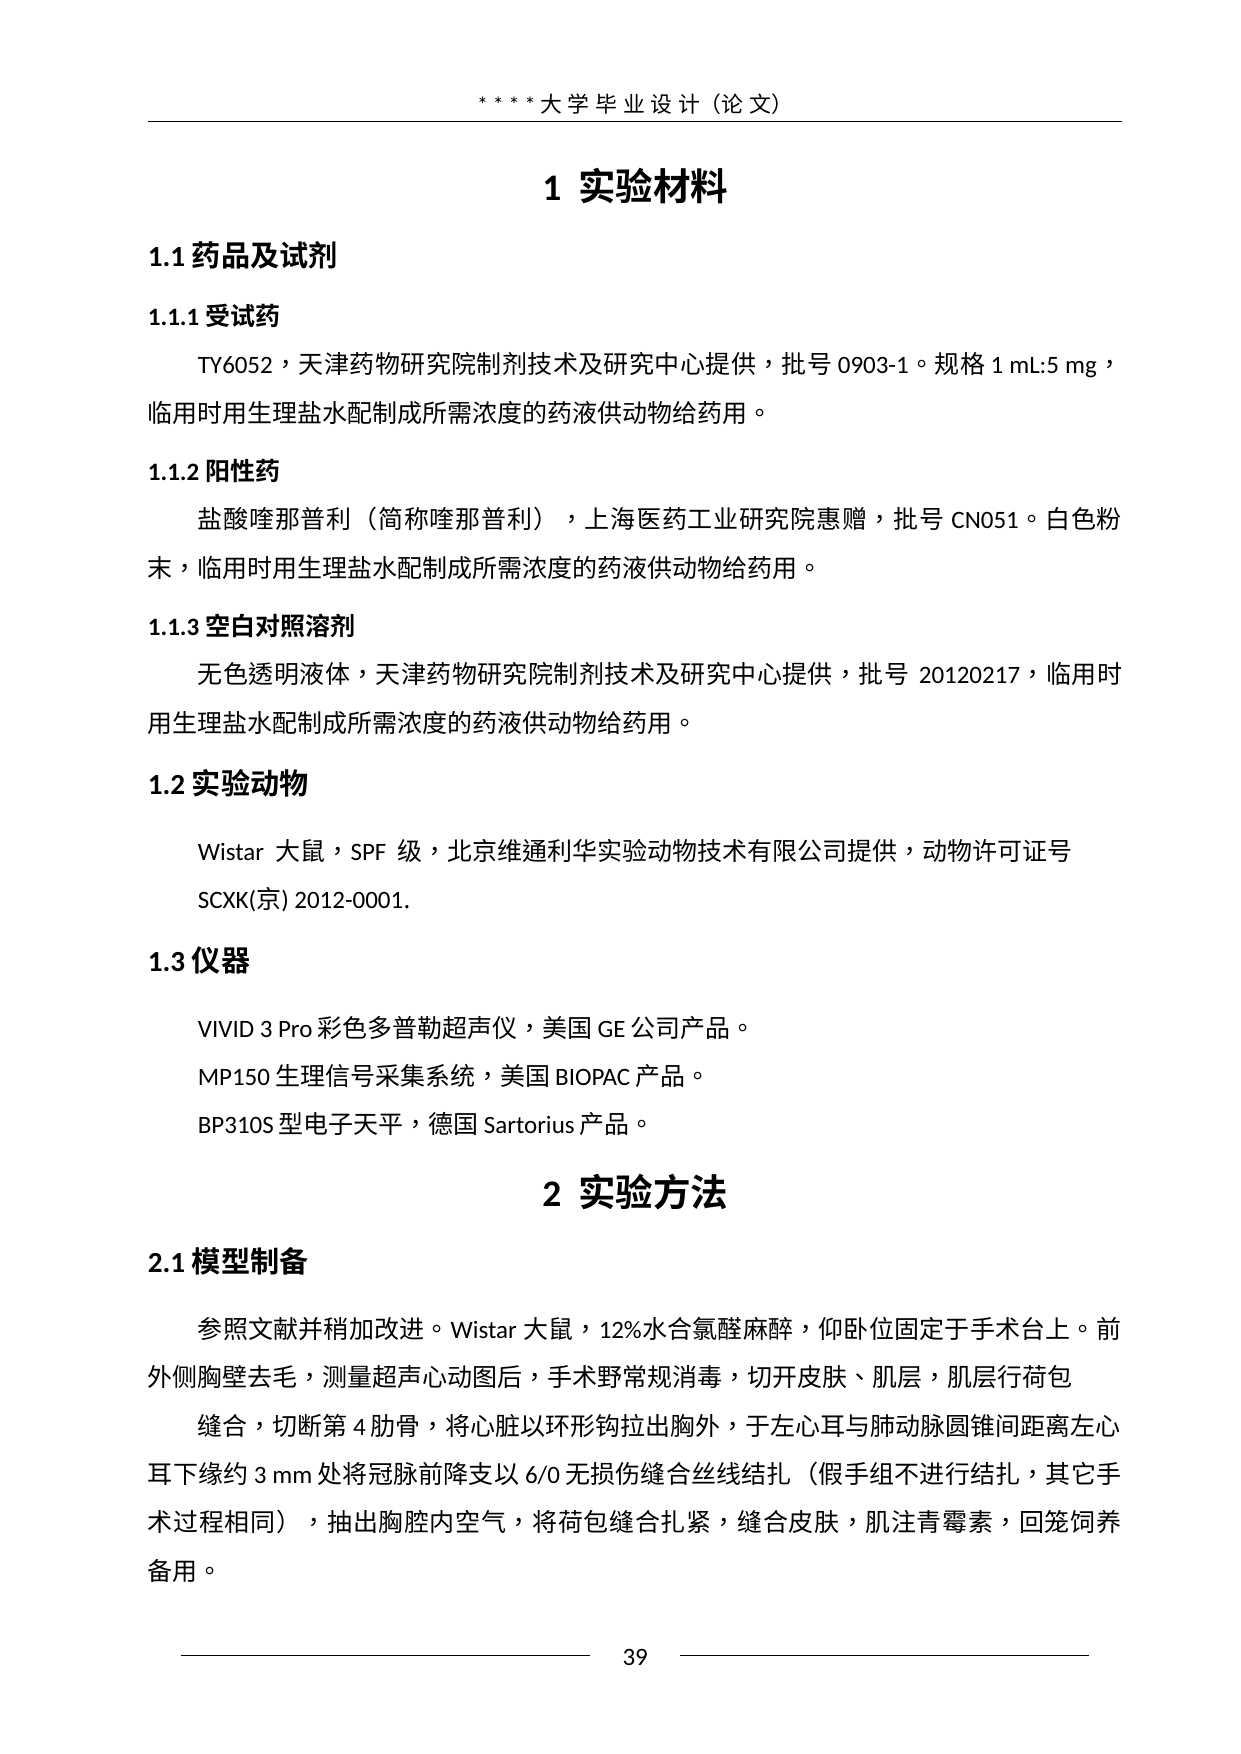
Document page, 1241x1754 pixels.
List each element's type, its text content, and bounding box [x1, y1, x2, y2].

subtitle 1 实验材料 [148, 159, 1122, 211]
subtitle 2.1 模型制备 [148, 1241, 1122, 1281]
text Wistar 大鼠，SPF 级，北京维通利华实验动物技术有限公司提供，动物许可证号 [148, 819, 1122, 868]
subtitle 1.1.3 空白对照溶剂 [148, 609, 1122, 643]
text SCXK(京) 2012-0001. [148, 868, 1122, 916]
text MP150生理信号采集系统，美国BIOPAC产品。 [148, 1044, 1122, 1093]
text BP310S型电子天平，德国Sartorius产品。 [148, 1093, 1122, 1141]
subtitle 1.2 实验动物 [148, 763, 1122, 803]
text 盐酸喹那普利（简称喹那普利），上海医药工业研究院惠赠，批号CN051。白色粉末，临用时用生理盐水配制成所需浓度的药液供动物给药用。 [148, 488, 1122, 584]
text 缝合，切断第4肋骨，将心脏以环形钩拉出胸外，于左心耳与肺动脉圆锥间距离左心耳下缘约3 mm处将冠脉前降支以6/0无损伤缝合丝线结扎（假手组不进行结扎，其它手术过程相同），抽出胸腔内空气，将荷包缝合扎紧，缝合皮肤，肌注青霉素，回笼饲养备用。 [148, 1394, 1122, 1587]
text TY6052，天津药物研究院制剂技术及研究中心提供，批号0903-1。规格1 mL:5 mg，临用时用生理盐水配制成所需浓度的药液供动物给药用。 [148, 333, 1122, 429]
subtitle 1.1.2 阳性药 [148, 454, 1122, 488]
subtitle 1.1.1 受试药 [148, 299, 1122, 333]
text 参照文献并稍加改进。Wistar 大鼠，12%水合氯醛麻醉，仰卧位固定于手术台上。前外侧胸壁去毛，测量超声心动图后，手术野常规消毒，切开皮肤、肌层，肌层行荷包 [148, 1297, 1122, 1394]
subtitle 2 实验方法 [148, 1165, 1122, 1217]
text VIVID 3 Pro彩色多普勒超声仪，美国GE公司产品。 [148, 996, 1122, 1044]
subtitle 1.3 仪器 [148, 940, 1122, 980]
subtitle 1.1 药品及试剂 [148, 235, 1122, 275]
text 无色透明液体，天津药物研究院制剂技术及研究中心提供，批号 20120217，临用时用生理盐水配制成所需浓度的药液供动物给药用。 [148, 643, 1122, 739]
